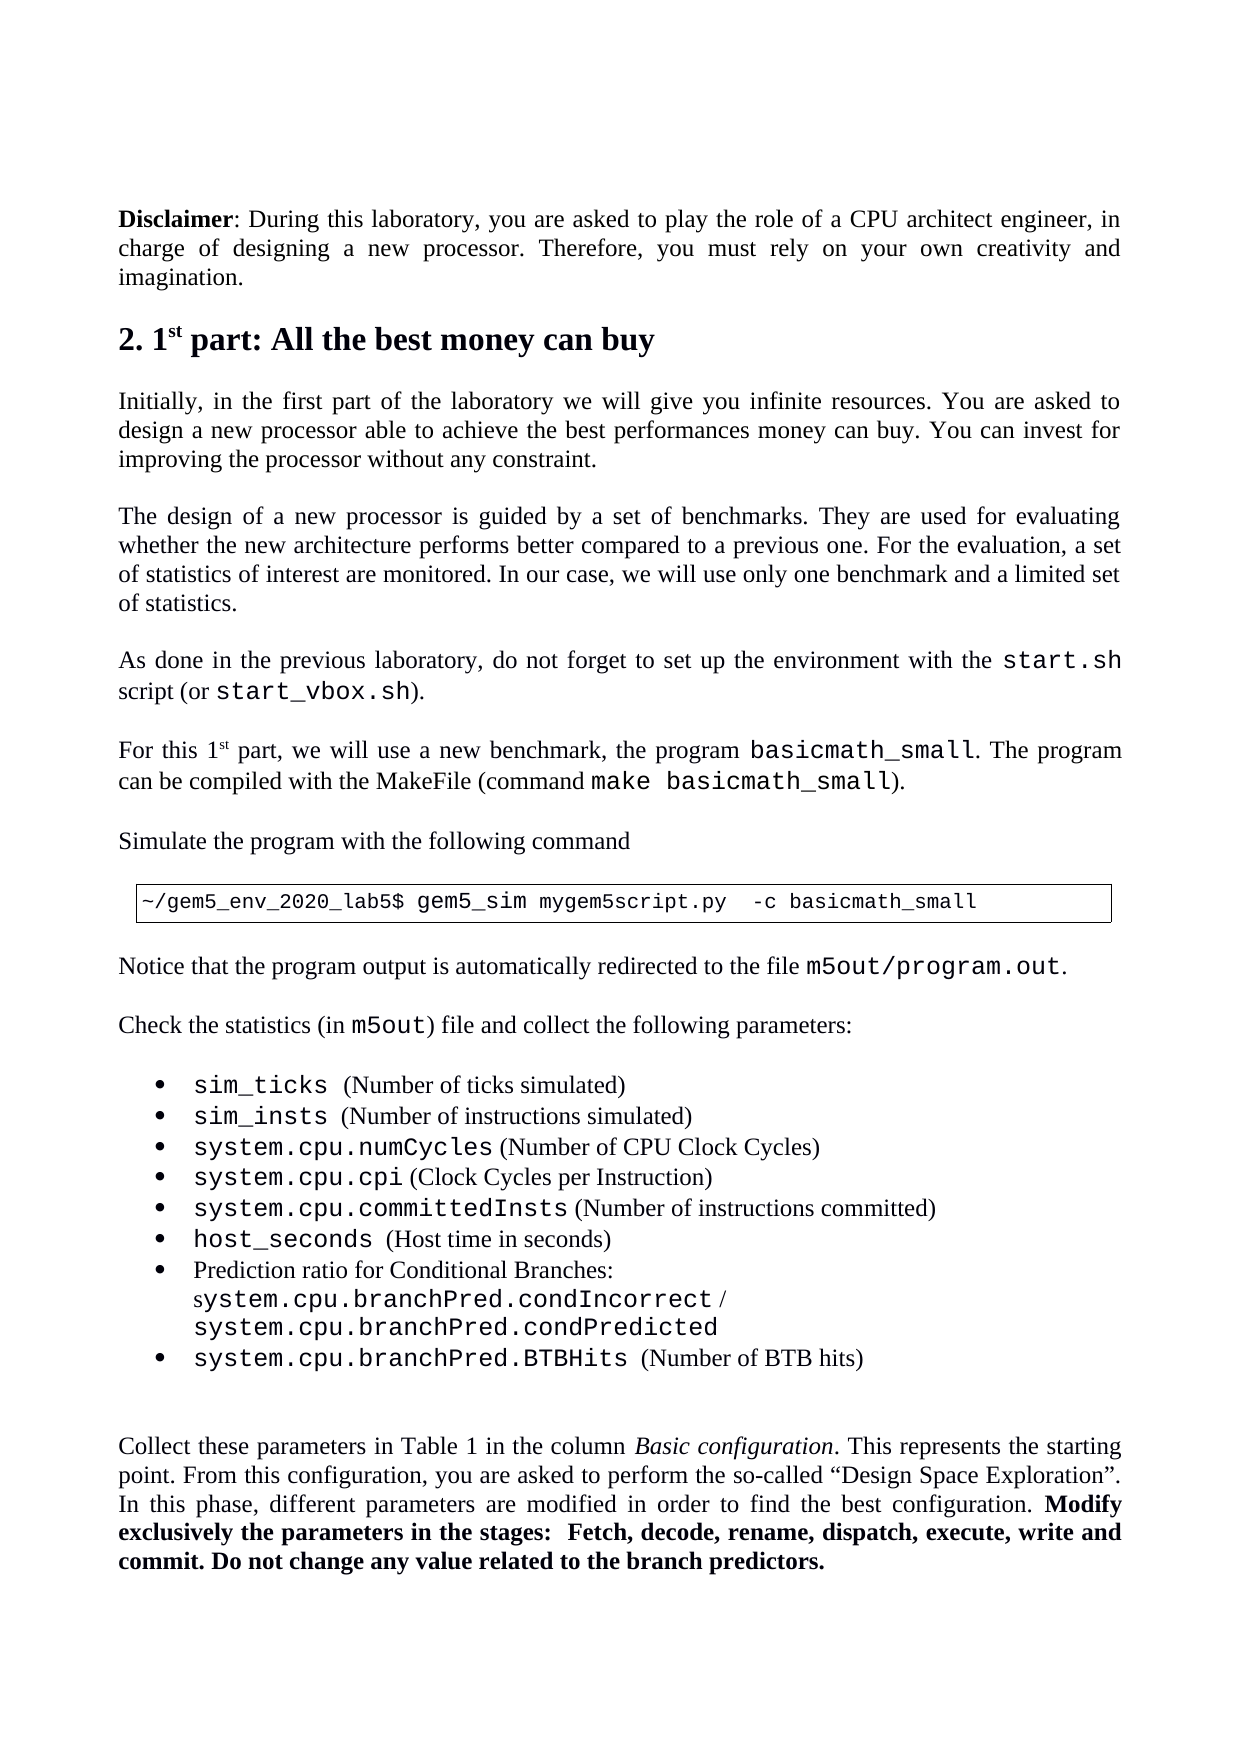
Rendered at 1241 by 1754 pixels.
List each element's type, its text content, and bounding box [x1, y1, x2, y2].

list system.cpu.cpi (Clock Cycles per Instruction) [156, 1162, 1122, 1193]
list system.cpu.numCycles (Number of CPU Clock Cycles) [156, 1132, 1122, 1162]
list sim_insts (Number of instructions simulated) [156, 1101, 1122, 1132]
text Collect these parameters in Table 1 in the column Basic configuration. This represents the starting point. From this configuration, you are asked to perform the so-called “Design Space Exploration”. In this phase, different parameters are modified in order to find the best configuration. Modify exclusively the parameters in the stages: Fetch, decode, rename, dispatch, execute, write and commit. Do not change any value related to the branch predictors. [118, 1431, 1122, 1575]
list host_seconds (Host time in seconds) [156, 1224, 1122, 1255]
text As done in the previous laboratory, do not forget to set up the environment with the start.sh script (or start_vbox.sh). [118, 645, 1122, 707]
text Simulate the program with the following command [118, 826, 1122, 855]
text Check the statistics (in m5out) file and collect the following parameters: [118, 1010, 1122, 1041]
text Notice that the program output is automatically redirected to the file m5out/program.out. [118, 951, 1122, 982]
list system.cpu.branchPred.BTBHits (Number of BTB hits) [156, 1343, 1122, 1374]
list sim_ticks (Number of ticks simulated) [156, 1070, 1122, 1101]
text 2. 1st part: All the best money can buy [118, 319, 1122, 358]
table_header ~/gem5_env_2020_lab5$ gem5_sim mygem5script.py -c basicmath_small [137, 885, 1111, 921]
list The design of a new processor is guided by a set of benchmarks. They are used for evaluating whether the new architecture performs better compared to a previous one. For the evaluation, a set of statistics of interest are monitored. In our case, we will use only one benchmark and a limited set of statistics. [118, 501, 1122, 616]
list Disclaimer: During this laboratory, you are asked to play the role of a CPU architect engineer, in charge of designing a new processor. Therefore, you must rely on your own creativity and imagination. [118, 204, 1122, 291]
list Prediction ratio for Conditional Branches: system.cpu.branchPred.condIncorrect / system.cpu.branchPred.condPredicted [156, 1255, 1122, 1343]
list system.cpu.committedInsts (Number of instructions committed) [156, 1193, 1122, 1224]
list For this 1st part, we will use a new benchmark, the program basicmath_small. The program can be compiled with the MakeFile (command make basicmath_small). [118, 736, 1122, 797]
list Initially, in the first part of the laboratory we will give you infinite resources. You are asked to design a new processor able to achieve the best performances money can buy. You can invest for improving the processor without any constraint. [118, 386, 1122, 473]
